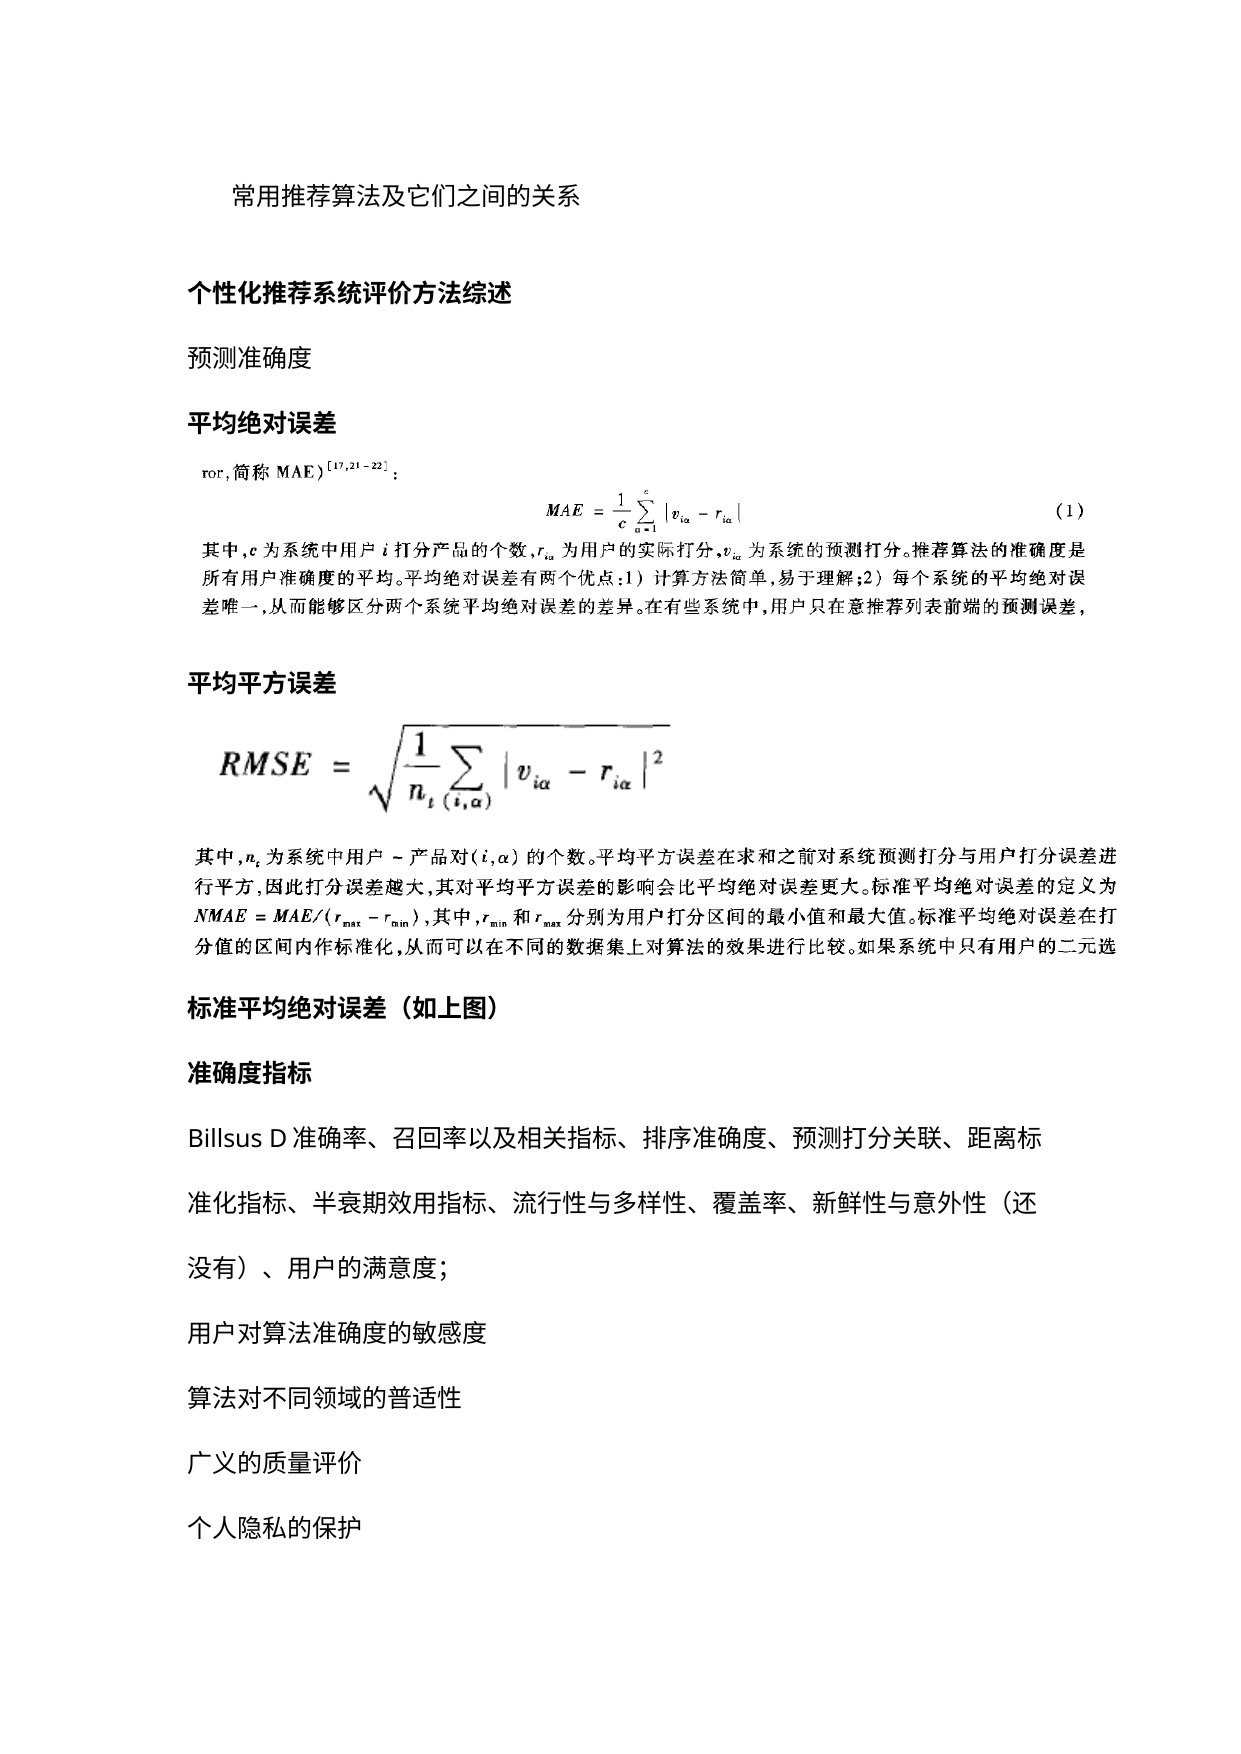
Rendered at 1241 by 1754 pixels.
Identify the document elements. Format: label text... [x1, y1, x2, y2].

text 个性化推荐系统评价方法综述 [187, 259, 1053, 324]
text 预测准确度 [187, 324, 1053, 389]
picture [187, 844, 1118, 962]
picture [187, 714, 733, 843]
text 用户对算法准确度的敏感度 [187, 1299, 1053, 1364]
text 准确度指标 [187, 1039, 1053, 1104]
text 平均绝对误差 [187, 389, 1053, 454]
picture [187, 454, 1111, 617]
text Billsus D准确率、召回率以及相关指标、排序准确度、预测打分关联、距离标准化指标、半衰期效用指标、流行性与多样性、覆盖率、新鲜性与意外性（还没有）、用户的满意度； [187, 1104, 1053, 1299]
text 广义的质量评价 [187, 1429, 1053, 1494]
text 常用推荐算法及它们之间的关系 [187, 162, 1053, 227]
text 算法对不同领域的普适性 [187, 1364, 1053, 1429]
text 个人隐私的保护 [187, 1494, 1053, 1559]
text 平均平方误差 [187, 649, 1053, 714]
text 标准平均绝对误差（如上图） [187, 974, 1053, 1039]
